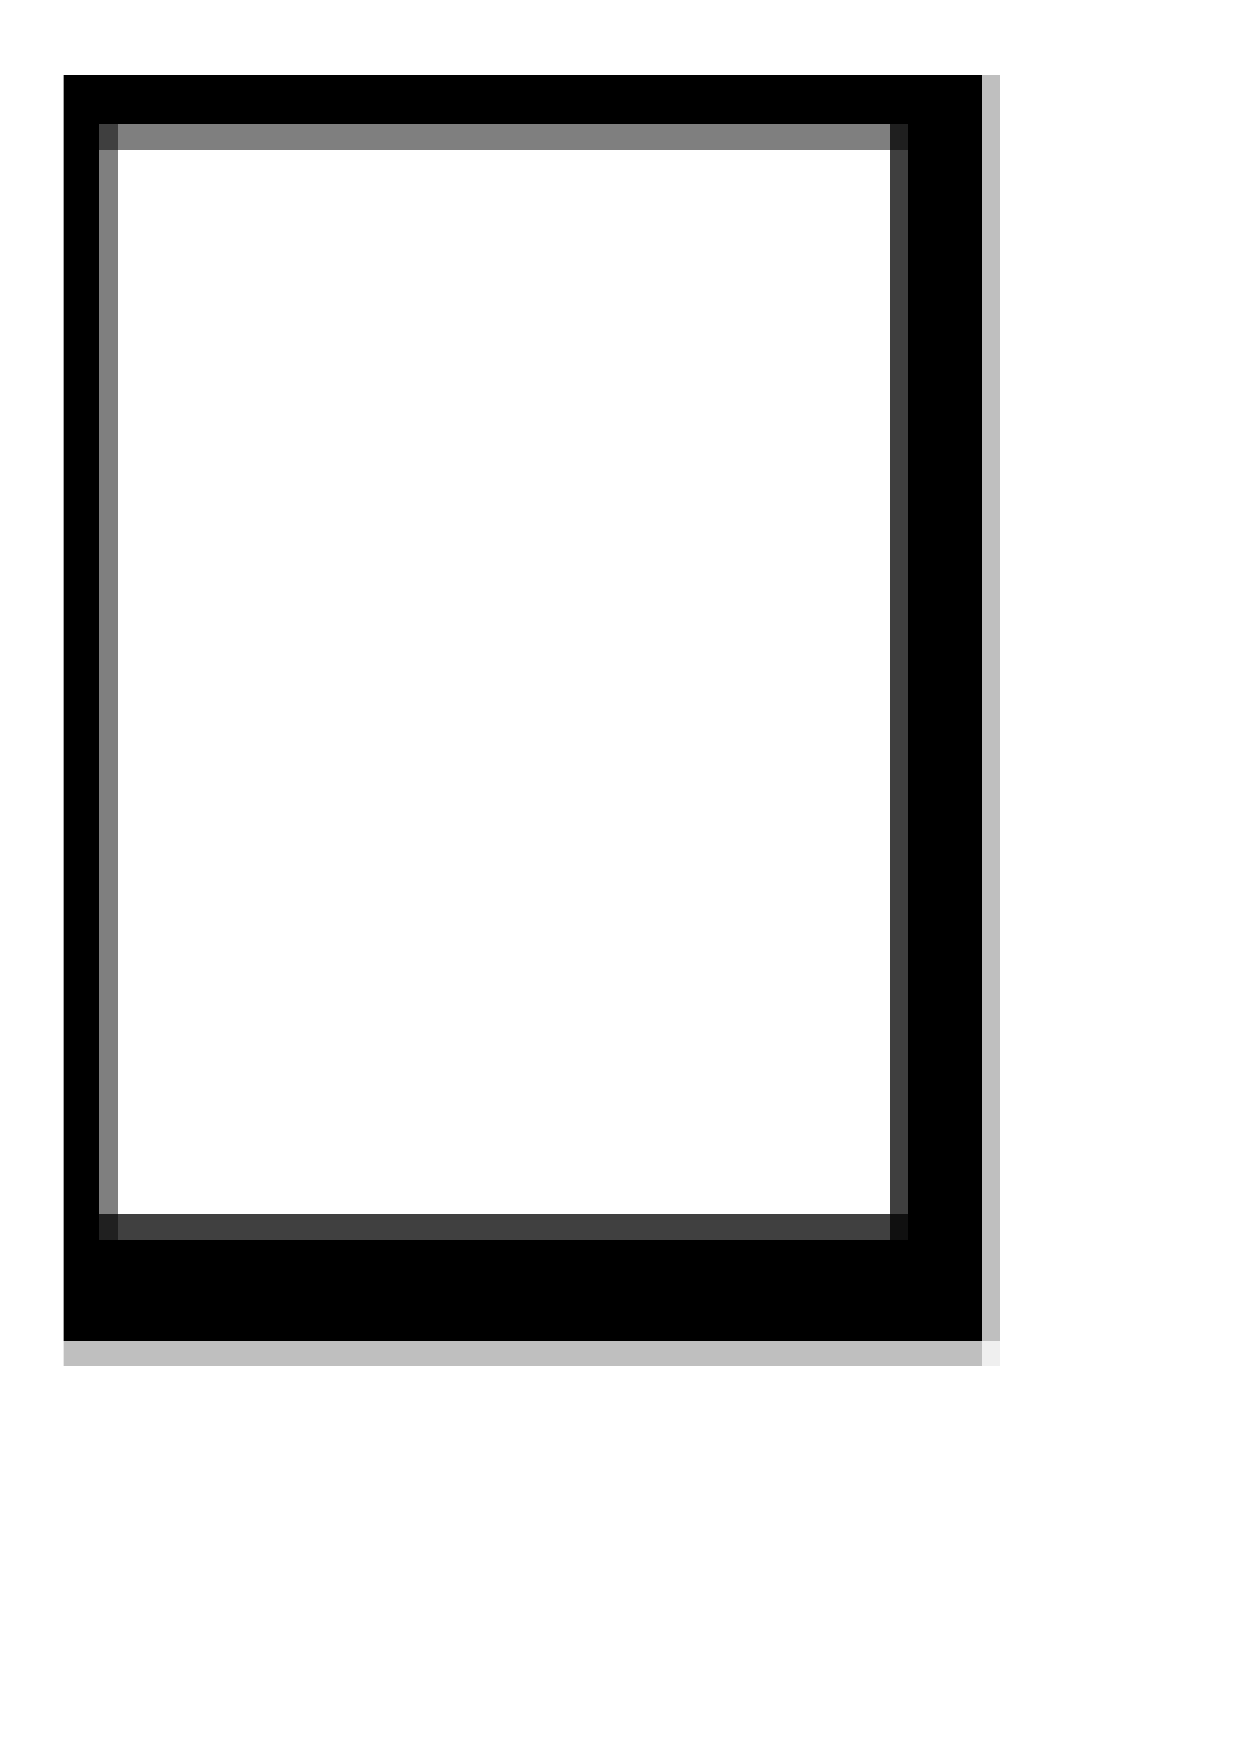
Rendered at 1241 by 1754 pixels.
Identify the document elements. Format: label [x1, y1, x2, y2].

picture [63, 75, 1166, 1595]
